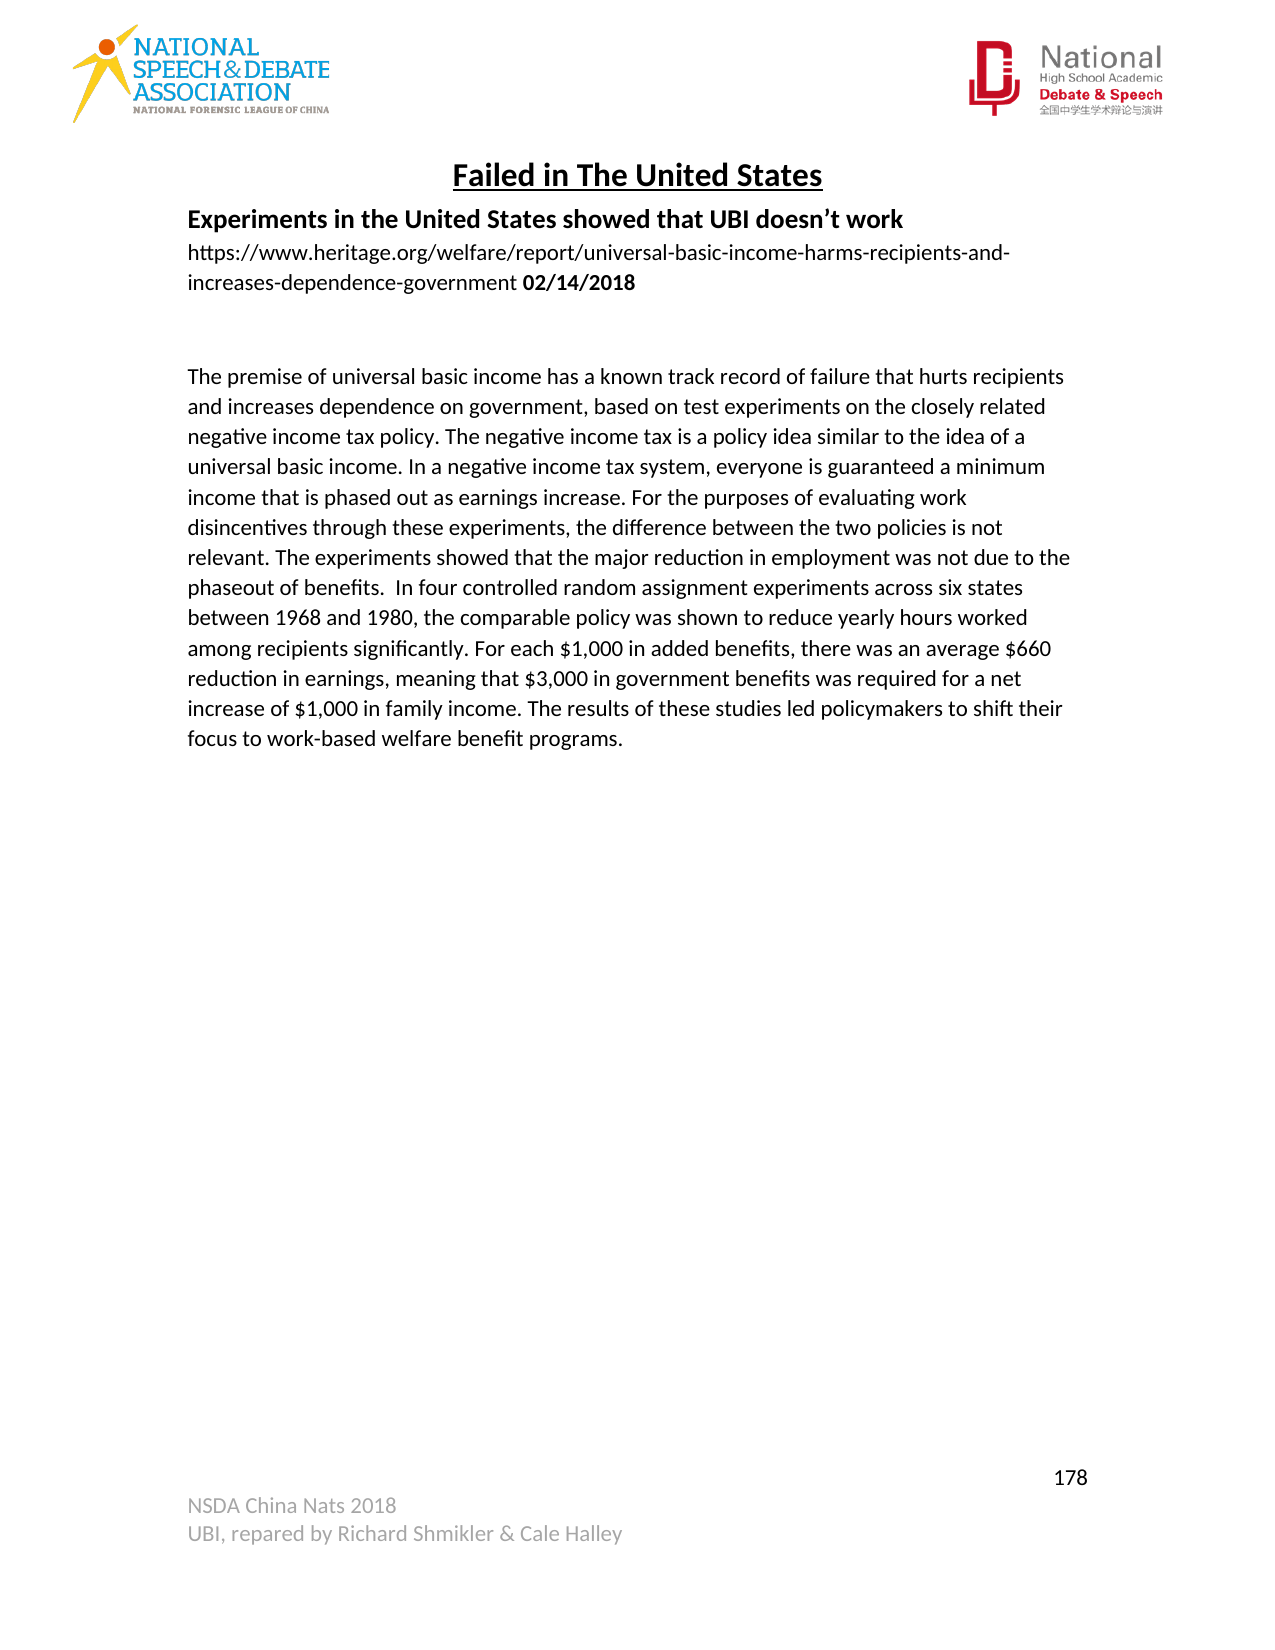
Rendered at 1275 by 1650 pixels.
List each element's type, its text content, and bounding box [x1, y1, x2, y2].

text The premise of universal basic income has a known track record of failure that hurts recipients and increases dependence on government, based on test experiments on the closely related negative income tax policy. The negative income tax is a policy idea similar to the idea of a universal basic income. In a negative income tax system, everyone is guaranteed a minimum income that is phased out as earnings increase. For the purposes of evaluating work disincentives through these experiments, the difference between the two policies is not relevant. The experiments showed that the major reduction in employment was not due to the phaseout of benefits. In four controlled random assignment experiments across six states between 1968 and 1980, the comparable policy was shown to reduce yearly hours worked among recipients significantly. For each $1,000 in added benefits, there was an average $660 reduction in earnings, meaning that $3,000 in government benefits was required for a net increase of $1,000 in family income. The results of these studies led policymakers to shift their focus to work-based welfare benefit programs. [187, 362, 1088, 752]
picture [959, 27, 1171, 128]
text https://www.heritage.org/welfare/report/universal-basic-income-harms-recipients-and-increases-dependence-government 02/14/2018 [187, 238, 1088, 296]
subtitle Experiments in the United States showed that UBI doesn’t work [187, 202, 1088, 235]
picture [72, 24, 330, 123]
subtitle Failed in The United States [187, 154, 1088, 195]
